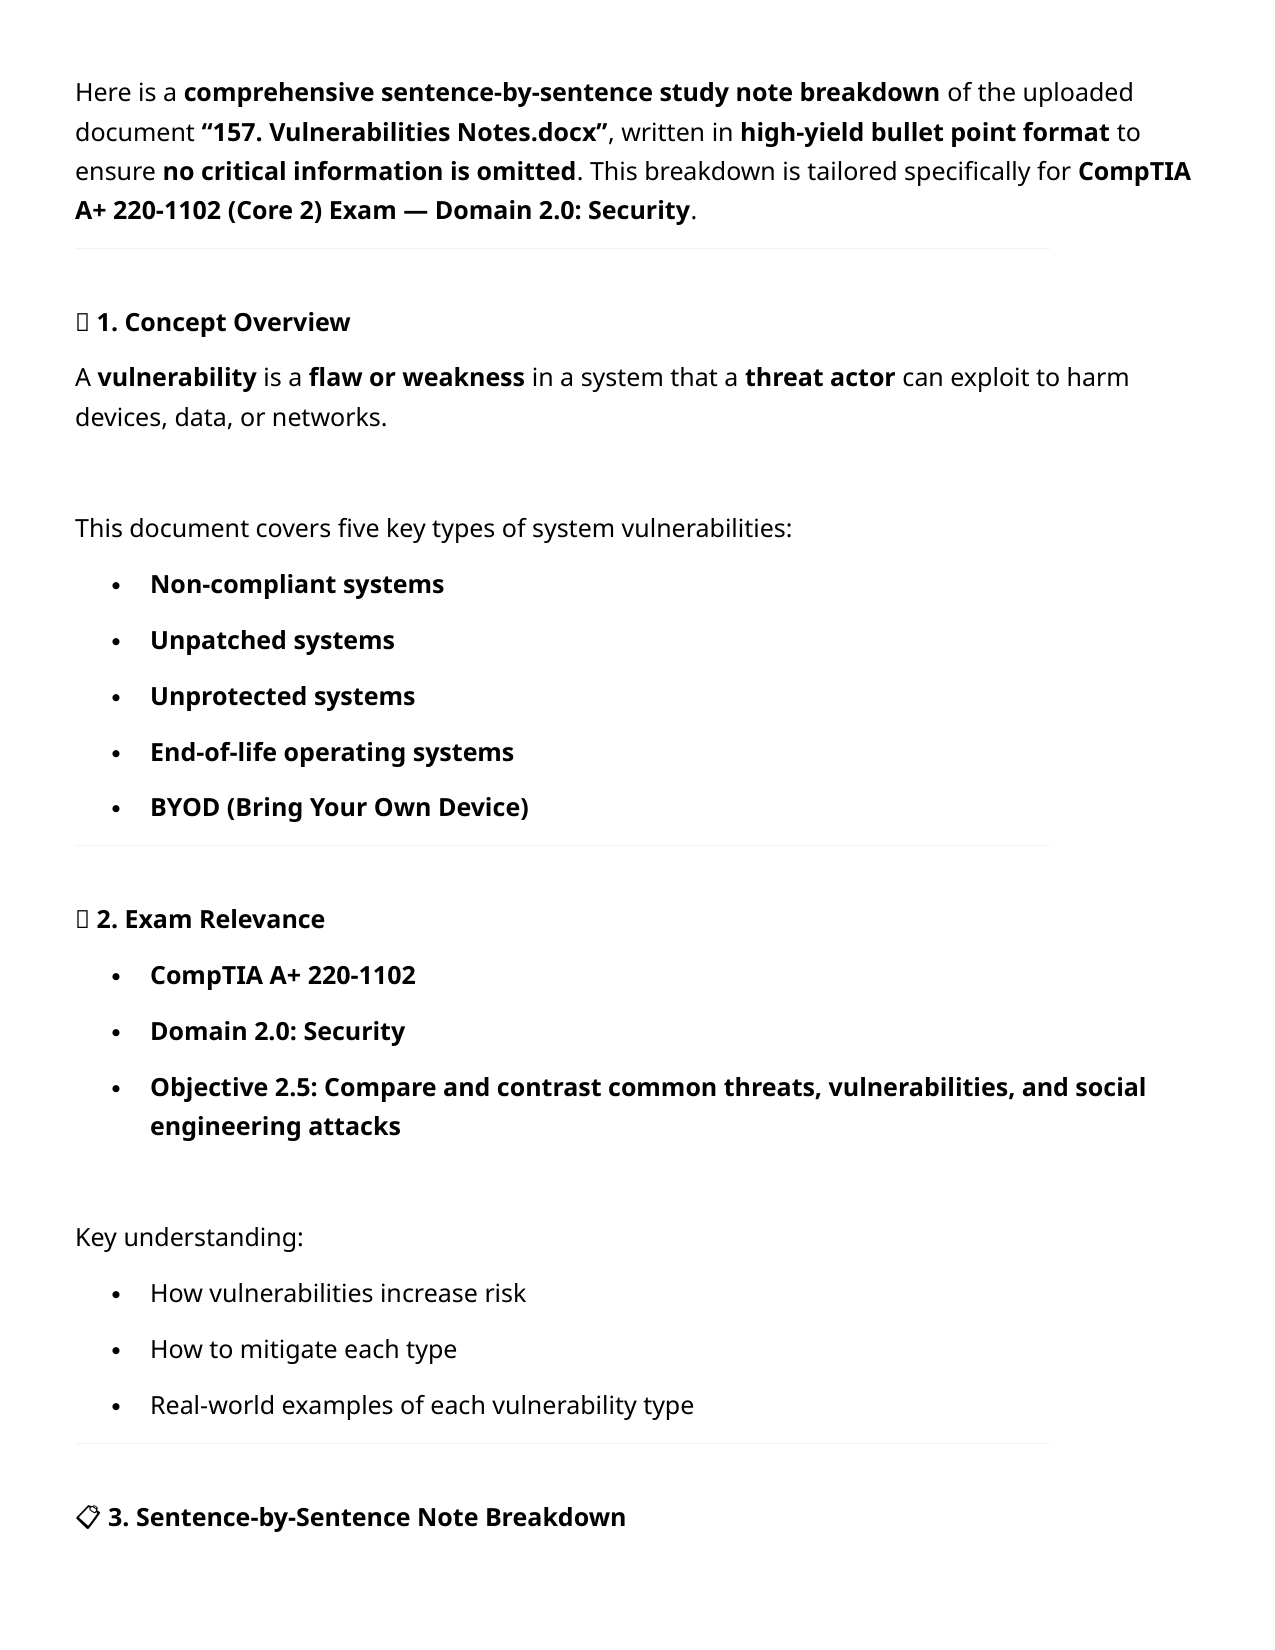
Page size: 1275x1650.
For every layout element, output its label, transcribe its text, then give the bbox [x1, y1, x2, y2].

text This document covers five key types of system vulnerabilities: [75, 511, 1200, 545]
text 📋 3. Sentence-by-Sentence Note Breakdown [75, 1499, 1200, 1533]
text 📘 2. Exam Relevance [75, 902, 1200, 936]
list End-of-life operating systems [112, 734, 1200, 768]
list Unpatched systems [112, 622, 1200, 657]
text Here is a comprehensive sentence-by-sentence study note breakdown of the uploaded document “157. Vulnerabilities Notes.docx”, written in high-yield bullet point format to ensure no critical information is omitted. This breakdown is tailored specifically for CompTIA A+ 220-1102 (Core 2) Exam — Domain 2.0: Security. [75, 75, 1200, 227]
list Unprotected systems [112, 678, 1200, 712]
text Key understanding: [75, 1220, 1200, 1254]
list CompTIA A+ 220-1102 [112, 957, 1200, 992]
text A vulnerability is a flaw or weakness in a system that a threat actor can exploit to harm devices, data, or networks. [75, 360, 1200, 433]
list How vulnerabilities increase risk [112, 1276, 1200, 1310]
list Domain 2.0: Security [112, 1013, 1200, 1047]
list Non-compliant systems [112, 567, 1200, 601]
list BYOD (Bring Your Own Device) [112, 790, 1200, 824]
list Real-world examples of each vulnerability type [112, 1387, 1200, 1422]
text ✅ 1. Concept Overview [75, 304, 1200, 338]
list How to mitigate each type [112, 1332, 1200, 1366]
list Objective 2.5: Compare and contrast common threats, vulnerabilities, and social engineering attacks [112, 1069, 1200, 1142]
